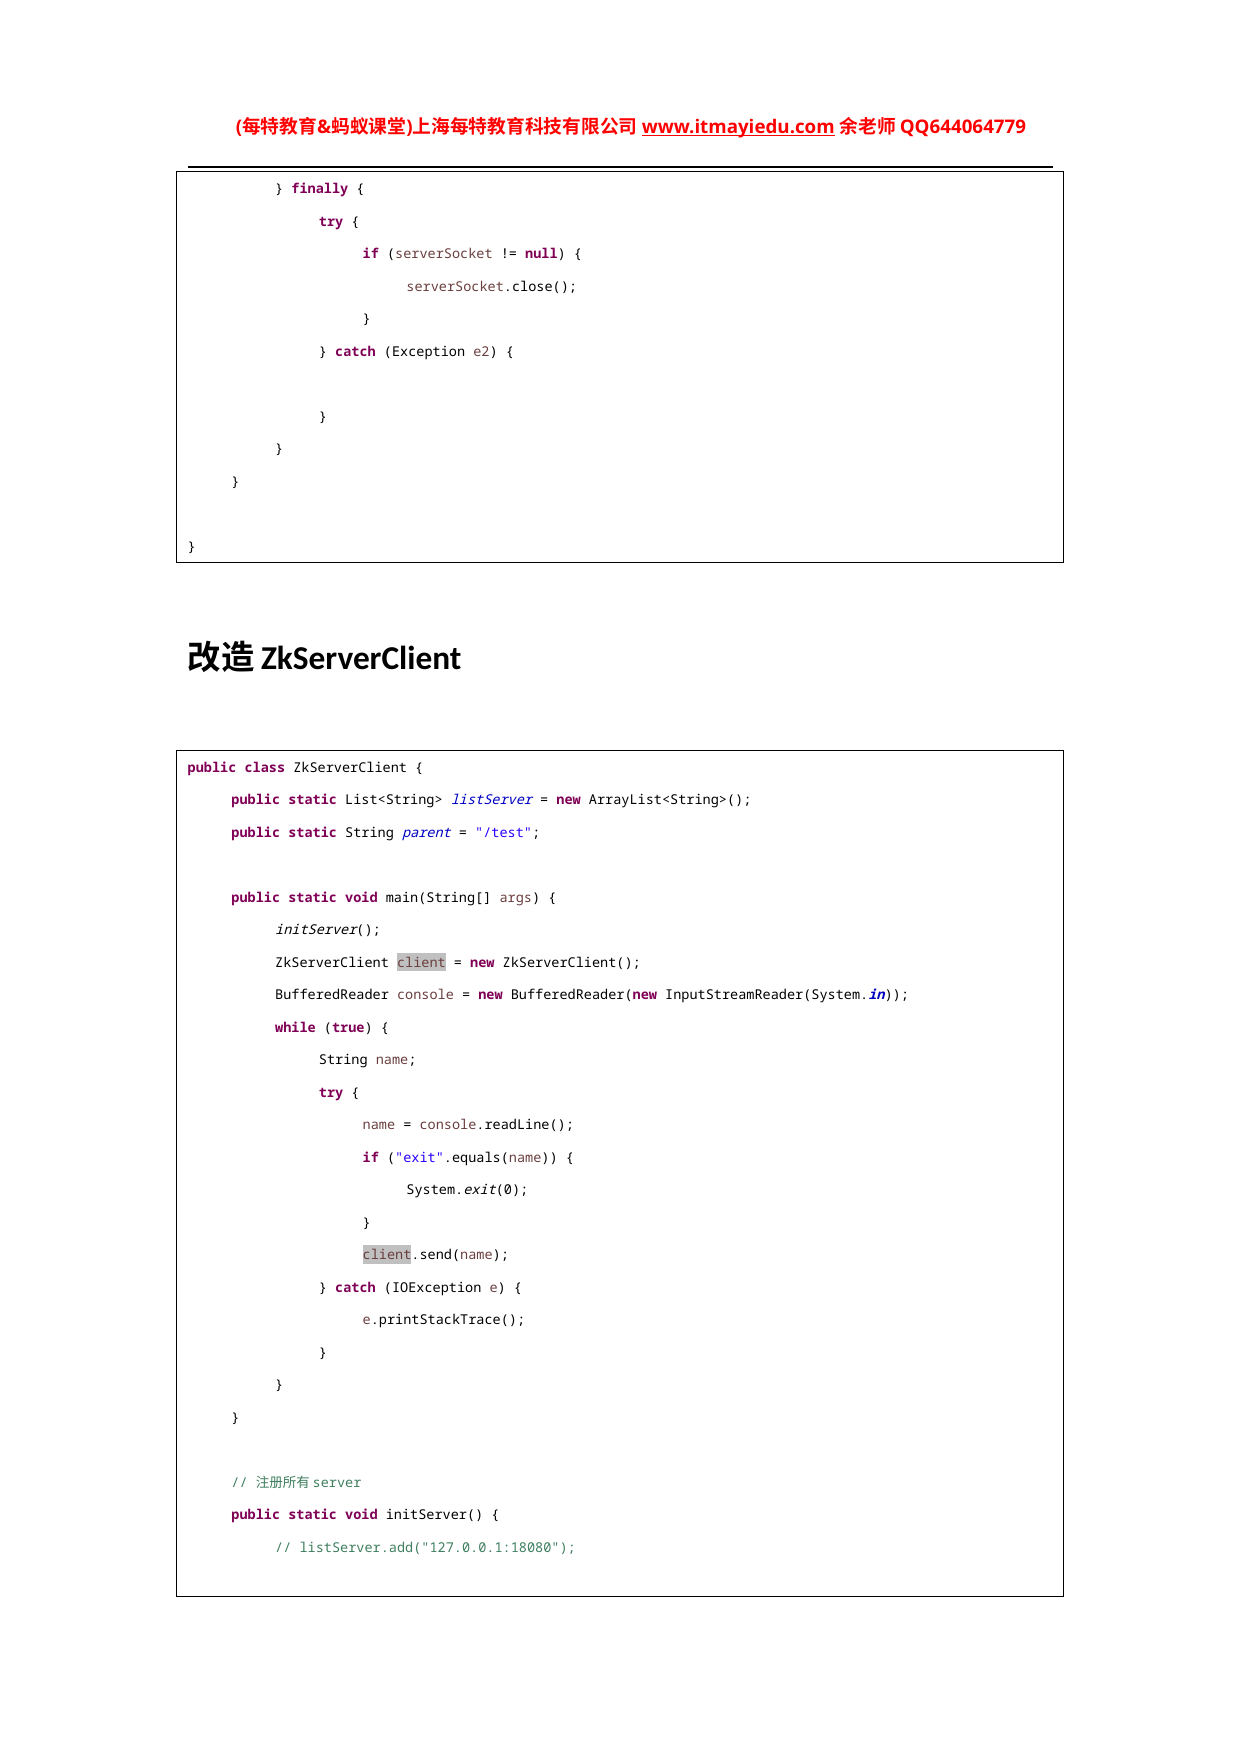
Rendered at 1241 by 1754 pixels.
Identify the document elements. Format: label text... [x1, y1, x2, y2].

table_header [177, 751, 1063, 1596]
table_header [177, 172, 1063, 562]
subtitle 改造ZkServerClient [187, 623, 1053, 688]
